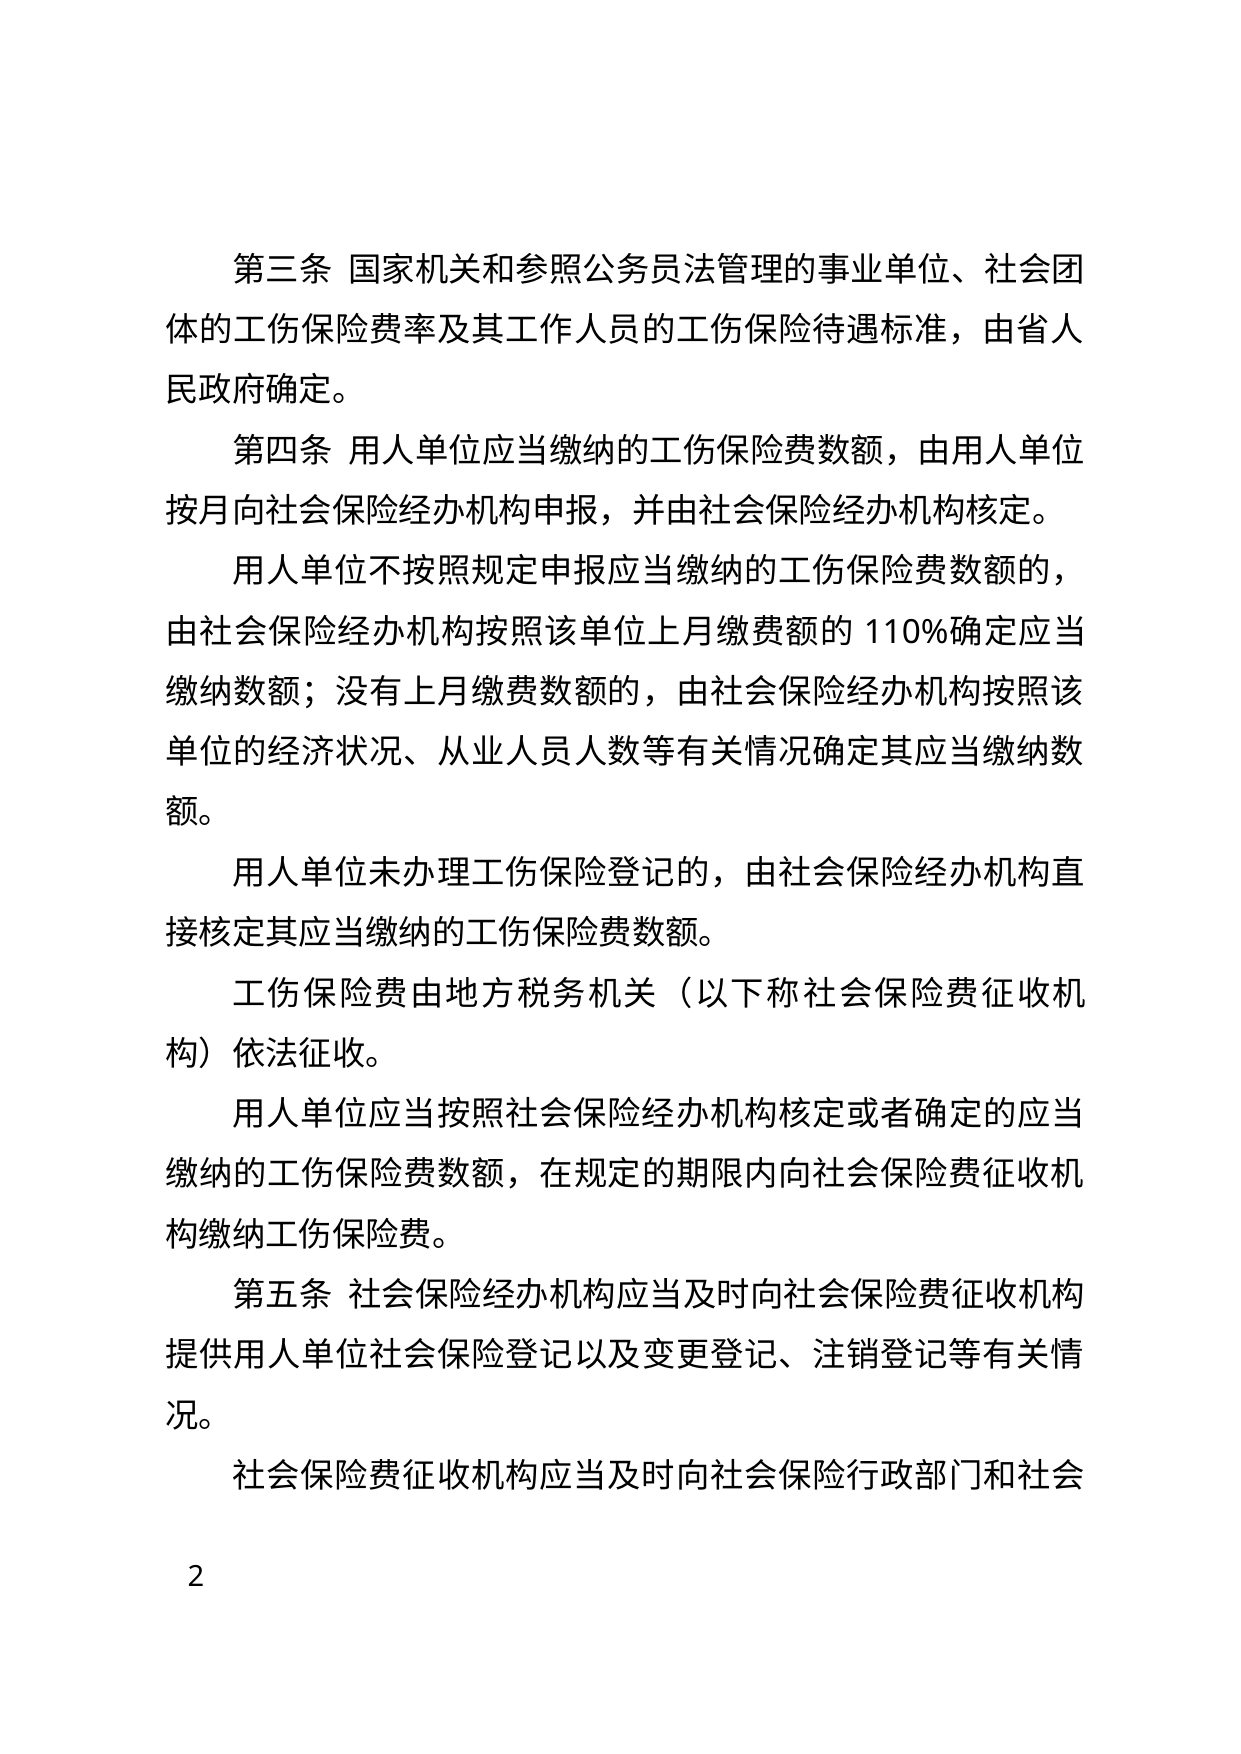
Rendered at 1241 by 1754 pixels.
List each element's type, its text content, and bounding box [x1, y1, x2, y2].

text 用人单位应当按照社会保险经办机构核定或者确定的应当缴纳的工伤保险费数额，在规定的期限内向社会保险费征收机构缴纳工伤保险费。 [165, 1077, 1087, 1258]
text 用人单位不按照规定申报应当缴纳的工伤保险费数额的，由社会保险经办机构按照该单位上月缴费额的110%确定应当缴纳数额；没有上月缴费数额的，由社会保险经办机构按照该单位的经济状况、从业人员人数等有关情况确定其应当缴纳数额。 [165, 534, 1087, 836]
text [165, 1439, 1087, 1499]
text 第四条 用人单位应当缴纳的工伤保险费数额，由用人单位按月向社会保险经办机构申报，并由社会保险经办机构核定。 [165, 414, 1087, 534]
text 第三条 国家机关和参照公务员法管理的事业单位、社会团体的工伤保险费率及其工作人员的工伤保险待遇标准，由省人民政府确定。 [165, 233, 1087, 414]
text 工伤保险费由地方税务机关（以下称社会保险费征收机构）依法征收。 [165, 957, 1087, 1077]
text 用人单位未办理工伤保险登记的，由社会保险经办机构直接核定其应当缴纳的工伤保险费数额。 [165, 836, 1087, 957]
text 第五条 社会保险经办机构应当及时向社会保险费征收机构提供用人单位社会保险登记以及变更登记、注销登记等有关情况。 [165, 1258, 1087, 1439]
